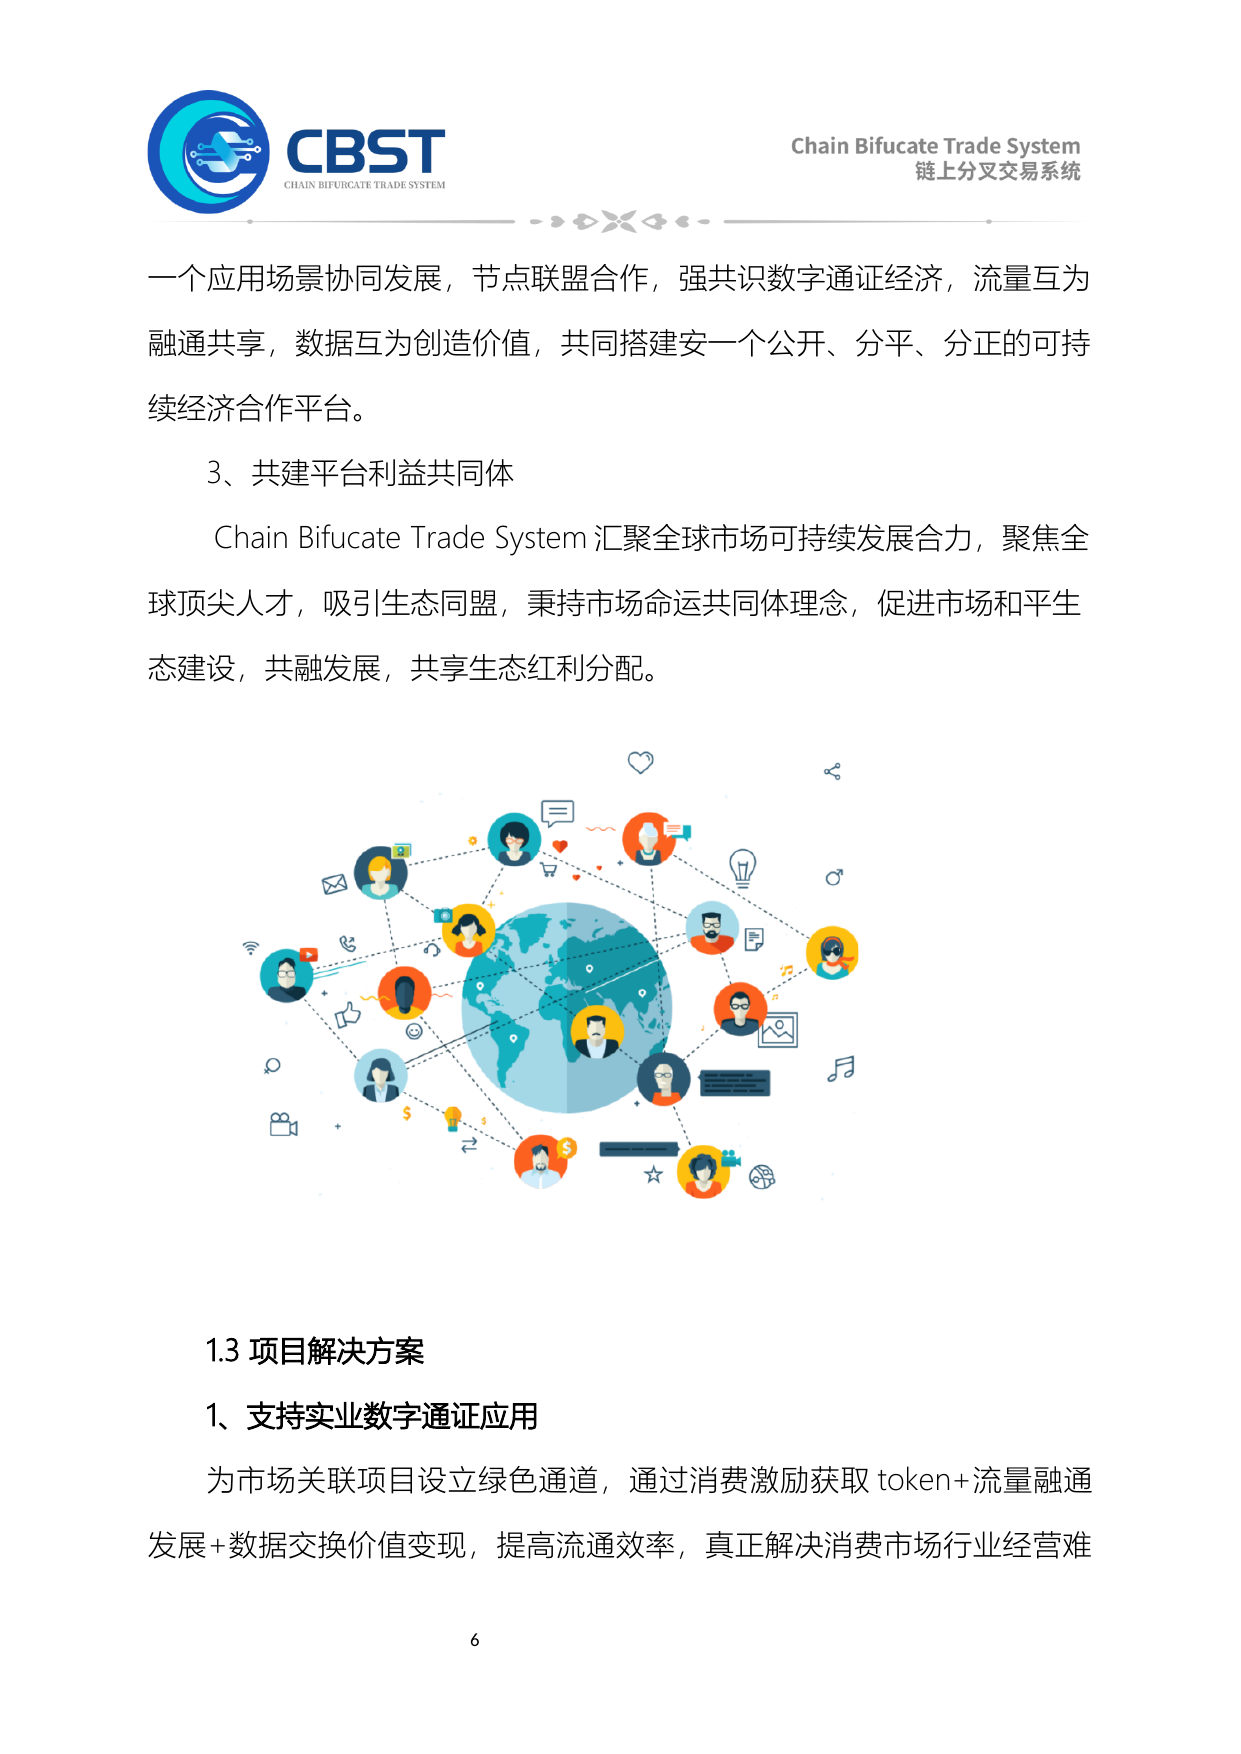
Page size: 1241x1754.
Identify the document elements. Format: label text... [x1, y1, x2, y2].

picture [242, 744, 859, 1227]
picture [147, 90, 1090, 233]
text 为市场关联项目设立绿色通道，通过消费激励获取token+流量融通发展+数据交换价值变现，提高流通效率，真正解决消费市场行业经营难点。 [148, 1446, 1093, 1576]
text 1、支持实业数字通证应用 [148, 1381, 1093, 1446]
text Chain Bifucate Trade System希望共同谋划推动市场经济，携手打造成一个应用场景协同发展，节点联盟合作，强共识数字通证经济，流量互为融通共享，数据互为创造价值，共同搭建安一个公开、分平、分正的可持续经济合作平台。 [148, 244, 1093, 439]
text 3、共建平台利益共同体 [148, 439, 1093, 504]
text Chain Bifucate Trade System汇聚全球市场可持续发展合力，聚焦全球顶尖人才，吸引生态同盟，秉持市场命运共同体理念，促进市场和平生态建设，共融发展，共享生态红利分配。 [148, 504, 1093, 699]
text 1.3 项目解决方案 [148, 1316, 1093, 1381]
